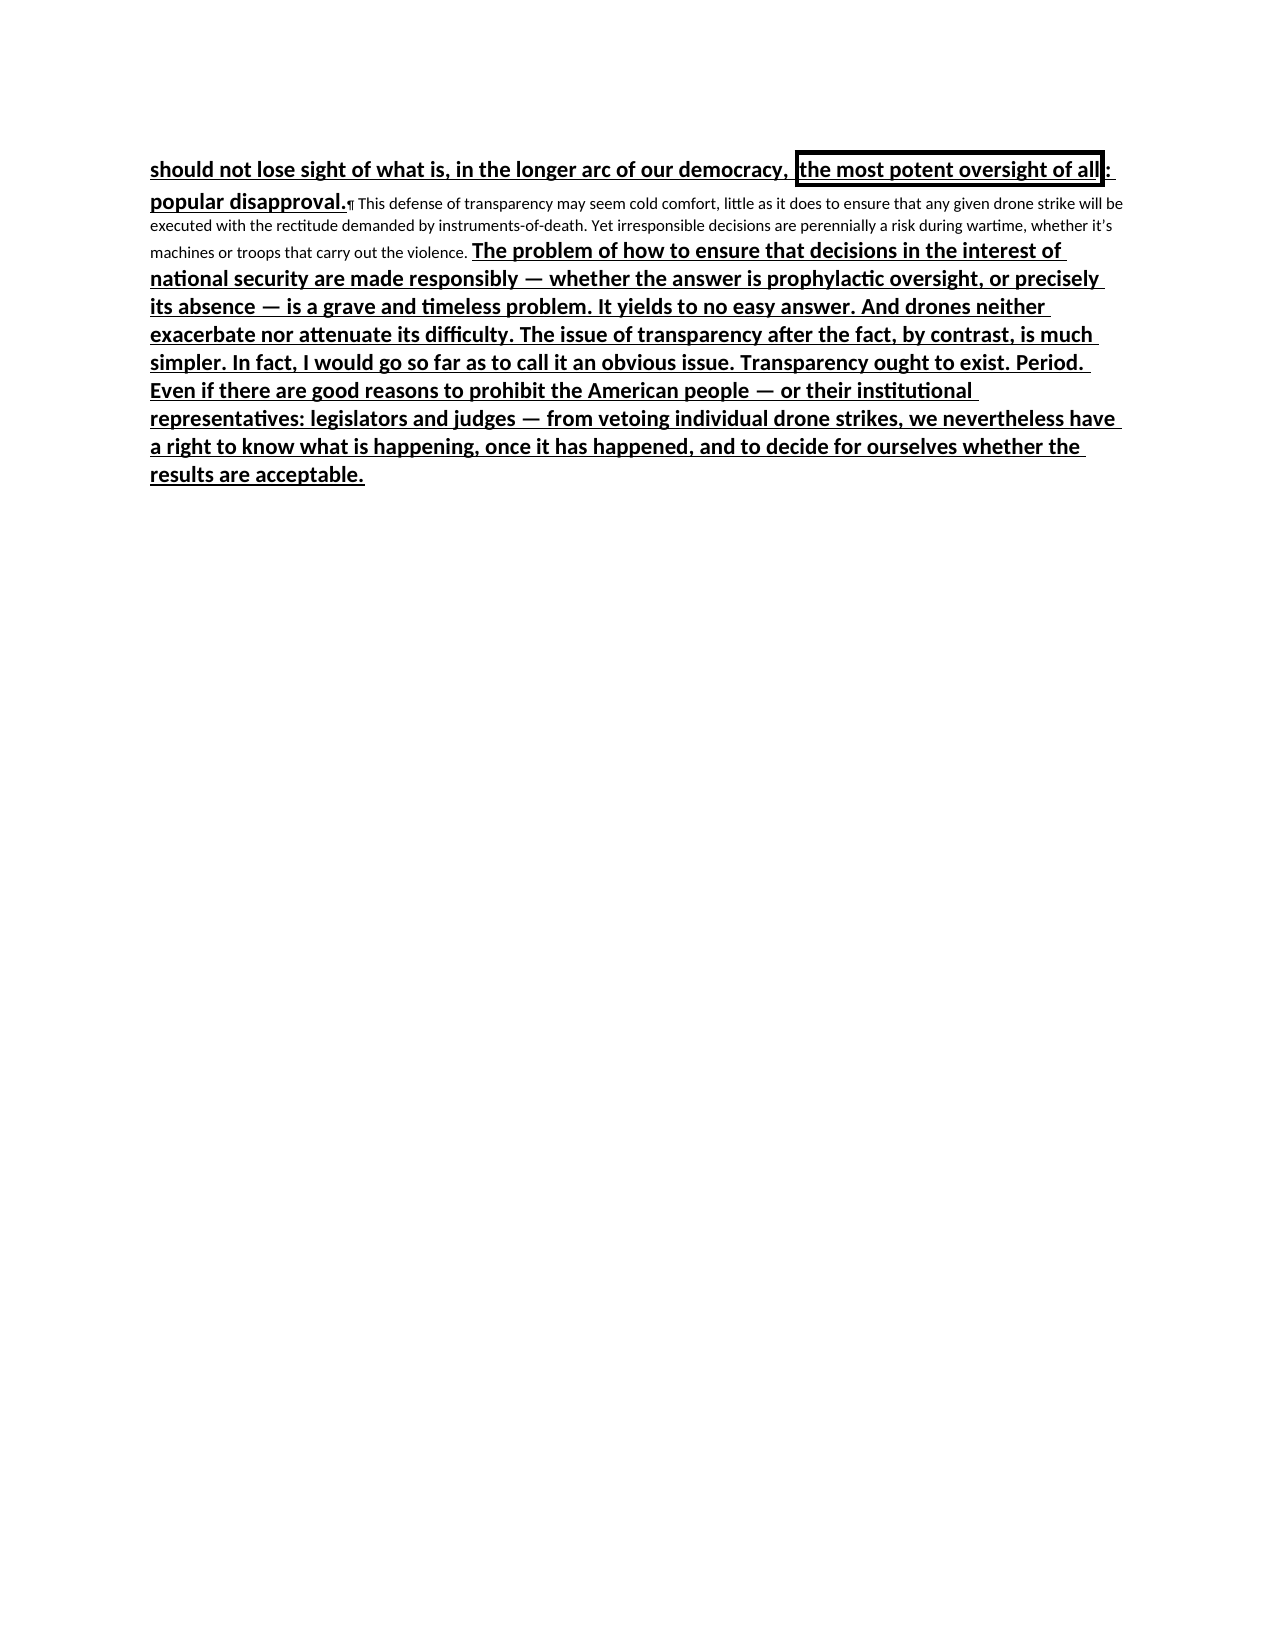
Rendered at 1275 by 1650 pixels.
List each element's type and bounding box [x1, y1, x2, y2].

text [150, 150, 1125, 488]
